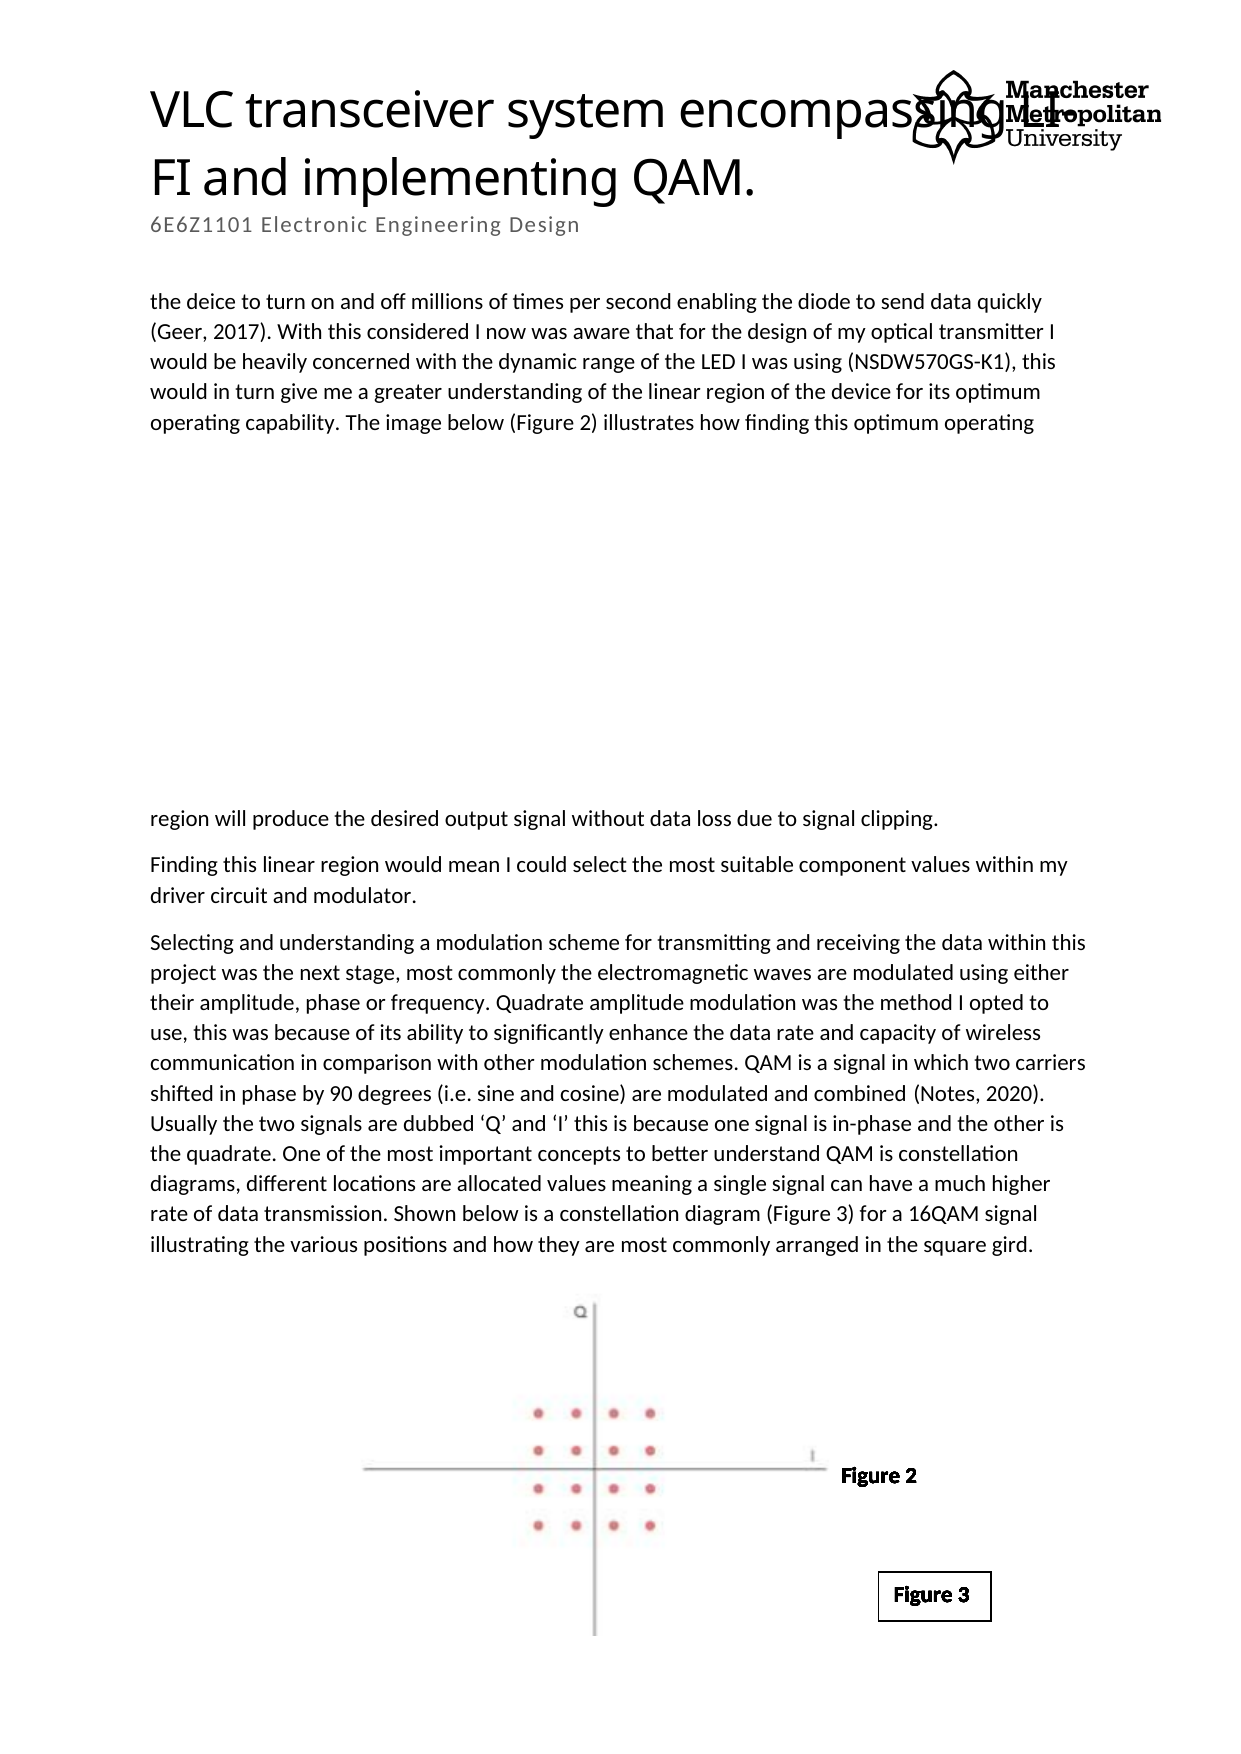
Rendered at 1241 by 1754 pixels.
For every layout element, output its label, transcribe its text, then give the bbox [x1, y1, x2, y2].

text Finding this linear region would mean I could select the most suitable component values within my driver circuit and modulator. [150, 851, 1090, 909]
picture [327, 1291, 873, 1636]
picture [912, 70, 1162, 165]
text Selecting and understanding a modulation scheme for transmitting and receiving the data within this project was the next stage, most commonly the electromagnetic waves are modulated using either their amplitude, phase or frequency. Quadrate amplitude modulation was the method I opted to use, this was because of its ability to significantly enhance the data rate and capacity of wireless communication in comparison with other modulation schemes. QAM is a signal in which two carriers shifted in phase by 90 degrees (i.e. sine and cosine) are modulated and combined (Notes, 2020). Usually the two signals are dubbed ‘Q’ and ‘I’ this is because one signal is in-phase and the other is the quadrate. One of the most important concepts to better understand QAM is constellation diagrams, different locations are allocated values meaning a single signal can have a much higher rate of data transmission. Shown below is a constellation diagram (Figure 3) for a 16QAM signal illustrating the various positions and how they are most commonly arranged in the square gird. [150, 928, 1090, 1258]
